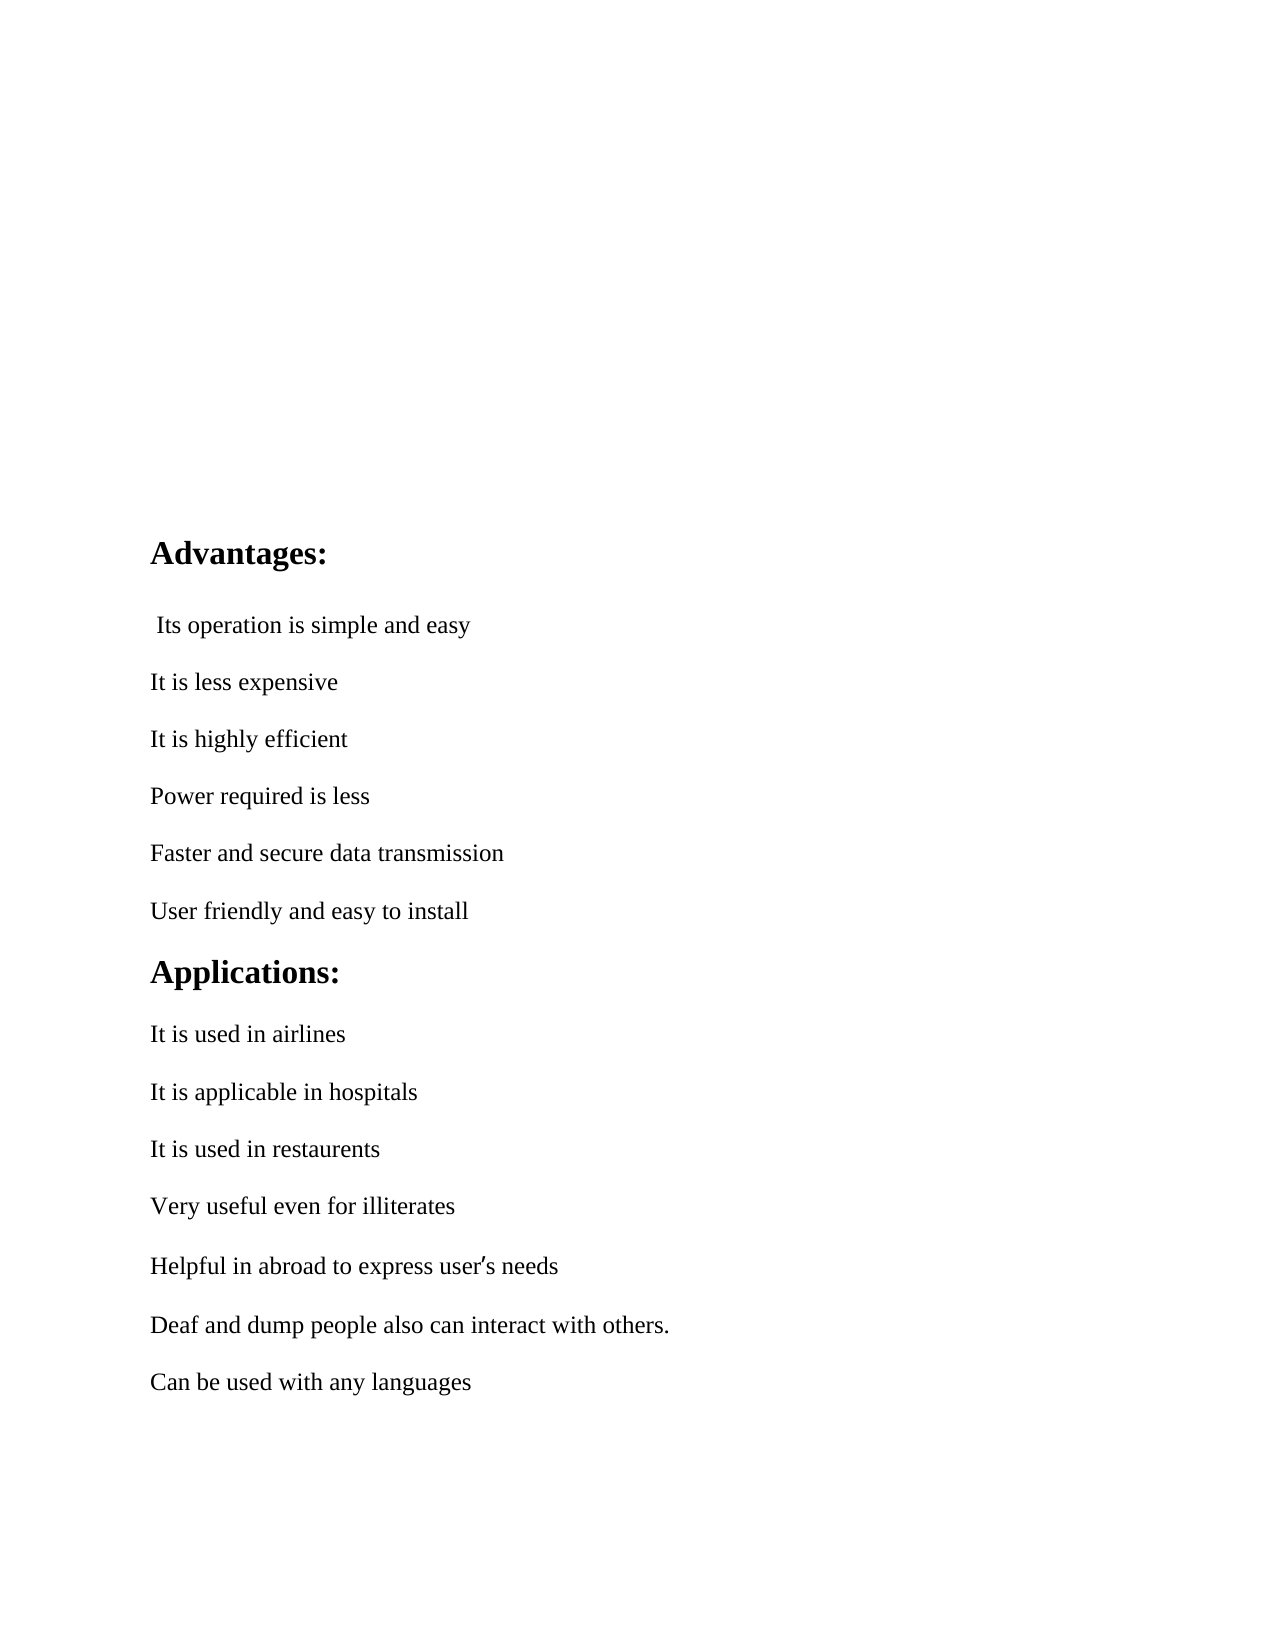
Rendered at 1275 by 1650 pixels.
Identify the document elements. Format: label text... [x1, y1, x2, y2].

text Helpful in abroad to express user’s needs [150, 1248, 1125, 1282]
text It is used in restaurents [150, 1134, 1125, 1163]
text Faster and secure data transmission [150, 838, 1125, 867]
text Advantages: [150, 533, 1125, 572]
text User friendly and easy to install [150, 896, 1125, 925]
text It is less expensive [150, 667, 1125, 696]
text It is applicable in hospitals [150, 1077, 1125, 1105]
text Applications: [150, 953, 1125, 991]
text Power required is less [150, 781, 1125, 810]
text Can be used with any languages [150, 1367, 1125, 1396]
text It is highly efficient [150, 724, 1125, 753]
text Very useful even for illiterates [150, 1191, 1125, 1220]
text Deaf and dump people also can interact with others. [150, 1311, 1125, 1339]
text It is used in airlines [150, 1019, 1125, 1048]
text Its operation is simple and easy [150, 610, 1125, 639]
